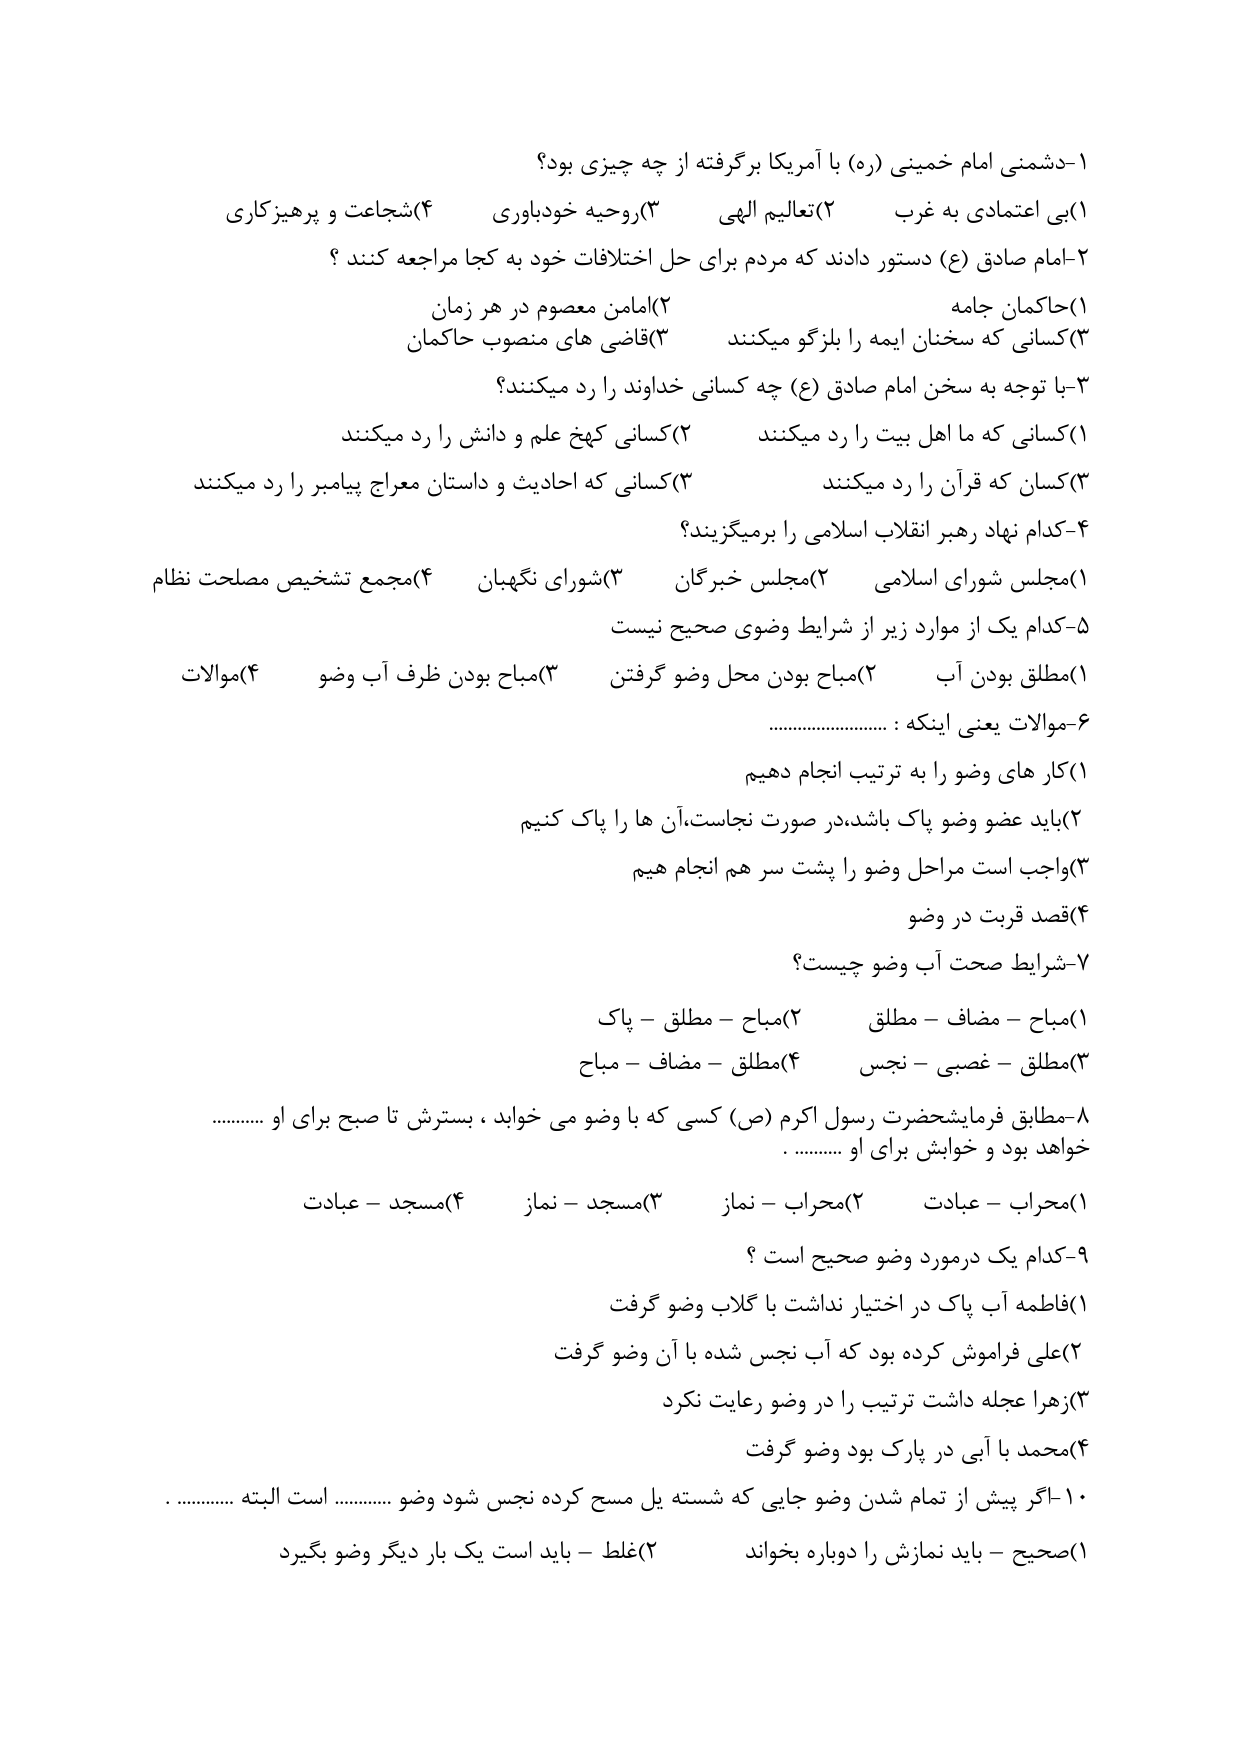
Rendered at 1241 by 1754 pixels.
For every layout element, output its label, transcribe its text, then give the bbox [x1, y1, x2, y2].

text ۳)واجب است مراحل وضو را پشت سر هم انجام هیم [150, 855, 1090, 884]
text ۸-مطابق فرمایشحضرت رسول اکرم (ص) کسی که با وضو می خوابد ، بسترش تا صبح برای او ........... خواهد بود و خوابش برای او .......... . [150, 1104, 1090, 1165]
text ۱-دشمنی امام خمینی (ره) با آمریکا برگرفته از چه چیزی بود؟ [150, 150, 1090, 179]
text ۵-کدام یک از موارد زیر از شرایط وضوی صحیح نیست [150, 614, 1090, 644]
text ۲)باید عضو وضو پاک باشد،در صورت نجاست،آن ها را پاک کنیم [150, 807, 1090, 836]
text ۶-موالات یعنی اینکه : ......................... [150, 711, 1090, 740]
text ۳)زهرا عجله داشت ترتیب را در وضو رعایت نکرد [150, 1389, 1090, 1418]
text ۴-کدام نهاد رهبر انقلاب اسلامی را برمیگزیند؟ [150, 518, 1090, 547]
text ۱)بی اعتمادی به غرب ۲)تعالیم الهی ۳)روحیه خودباوری ۴)شجاعت و پرهیزکاری [150, 198, 1090, 227]
text ۱)محراب – عبادت ۲)محراب – نماز ۳)مسجد – نماز ۴)مسجد – عبادت [150, 1184, 1090, 1224]
text ۴)قصد قربت در وضو [150, 903, 1090, 932]
text ۱)کسانی که ما اهل بیت را رد میکنند ۲)کسانی کهخ علم و دانش را رد میکنند [150, 422, 1090, 451]
text ۷-شرایط صحت آب وضو چیست؟ [150, 951, 1090, 981]
text ۱۰-اگر پیش از تمام شدن وضو جایی که شسته یل مسح کرده نجس شود وضو ............ است البته ............ . [150, 1485, 1090, 1514]
text ۱)فاطمه آب پاک در اختیار نداشت با گلاب وضو گرفت [150, 1292, 1090, 1322]
text ۱)مجلس شورای اسلامی ۲)مجلس خبرگان ۳)شورای نگهبان ۴)مجمع تشخیص مصلحت نظام [150, 566, 1090, 596]
text ۲-امام صادق (ع) دستور دادند که مردم برای حل اختلافات خود به کجا مراجعه کنند ؟ [150, 246, 1090, 275]
text ۴)محمد با آبی در پارک بود وضو گرفت [150, 1437, 1090, 1466]
text ۳-با توجه به سخن امام صادق (ع) چه کسانی خداوند را رد میکنند؟ [150, 374, 1090, 403]
text ۱)حاکمان جامه ۲)امامن معصوم در هر زمان ۳)کسانی که سخنان ایمه را بلزگو میکنند ۳)قاضی های منصوب حاکمان [150, 294, 1090, 355]
text ۱)کار های وضو را به ترتیب انجام دهیم [150, 759, 1090, 788]
text ۳)کسان که قرآن را رد میکنند ۳)کسانی که احادیث و داستان معراج پیامبر را رد میکنند [150, 470, 1090, 499]
text ۱)صحیح – باید نمازش را دوباره بخواند ۲)غلط – باید است یک بار دیگر وضو بگیرد [150, 1533, 1090, 1574]
text ۹-کدام یک درمورد وضو صحیح است ؟ [150, 1244, 1090, 1273]
text ۱)مطلق بودن آب ۲)مباح بودن محل وضو گرفتن ۳)مباح بودن ظرف آب وضو ۴)موالات [150, 663, 1090, 692]
text ۱)مباح – مضاف – مطلق ۲)مباح – مطلق – پاک ۳)مطلق – غصبی – نجس ۴)مطلق – مضاف – مباح [150, 999, 1090, 1084]
text ۲)علی فراموش کرده بود که آب نجس شده با آن وضو گرفت [150, 1341, 1090, 1370]
